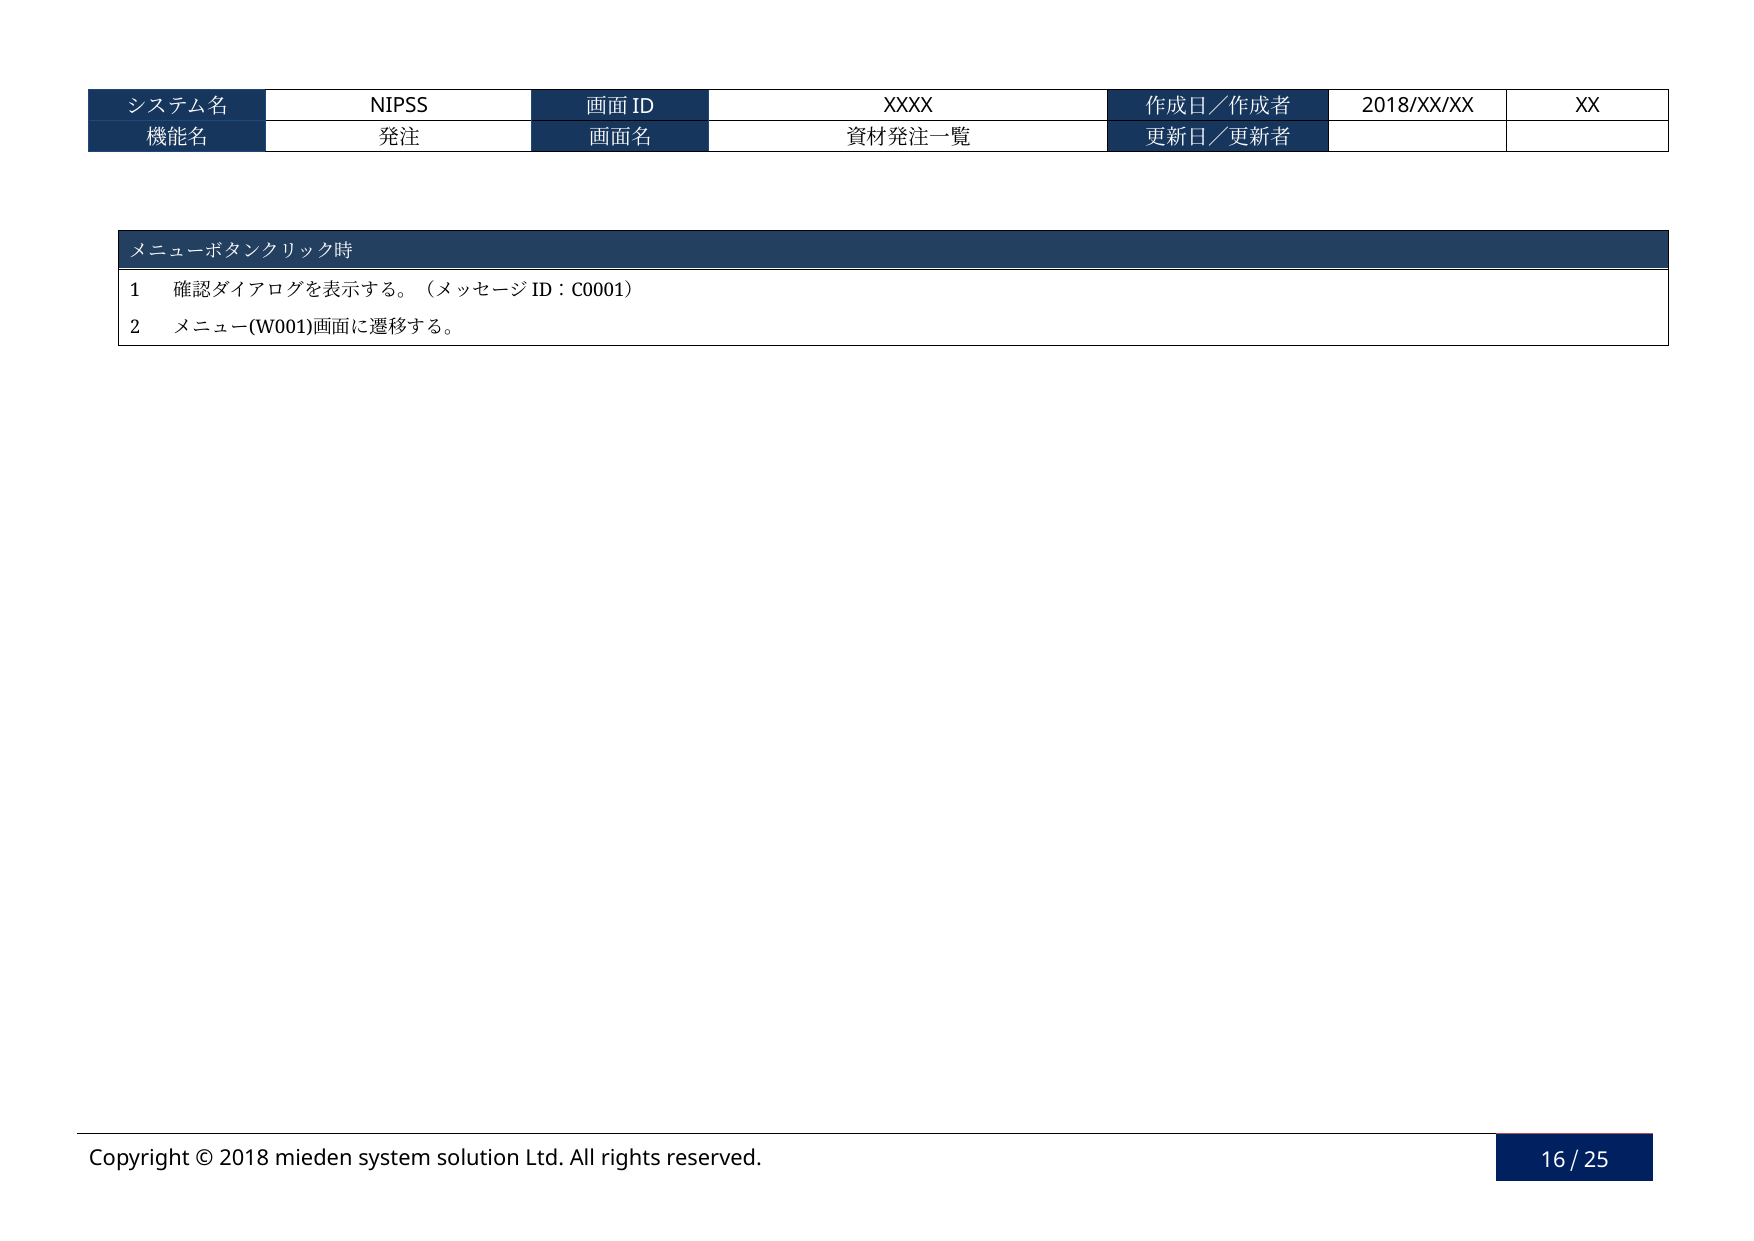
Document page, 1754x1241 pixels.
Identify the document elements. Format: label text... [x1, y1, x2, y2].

table_header メニューボタンクリック時 [119, 231, 1668, 268]
table_cell 確認ダイアログを表示する。（メッセージID：C0001） メニュー(W001)画面に遷移する。 [119, 270, 1668, 344]
